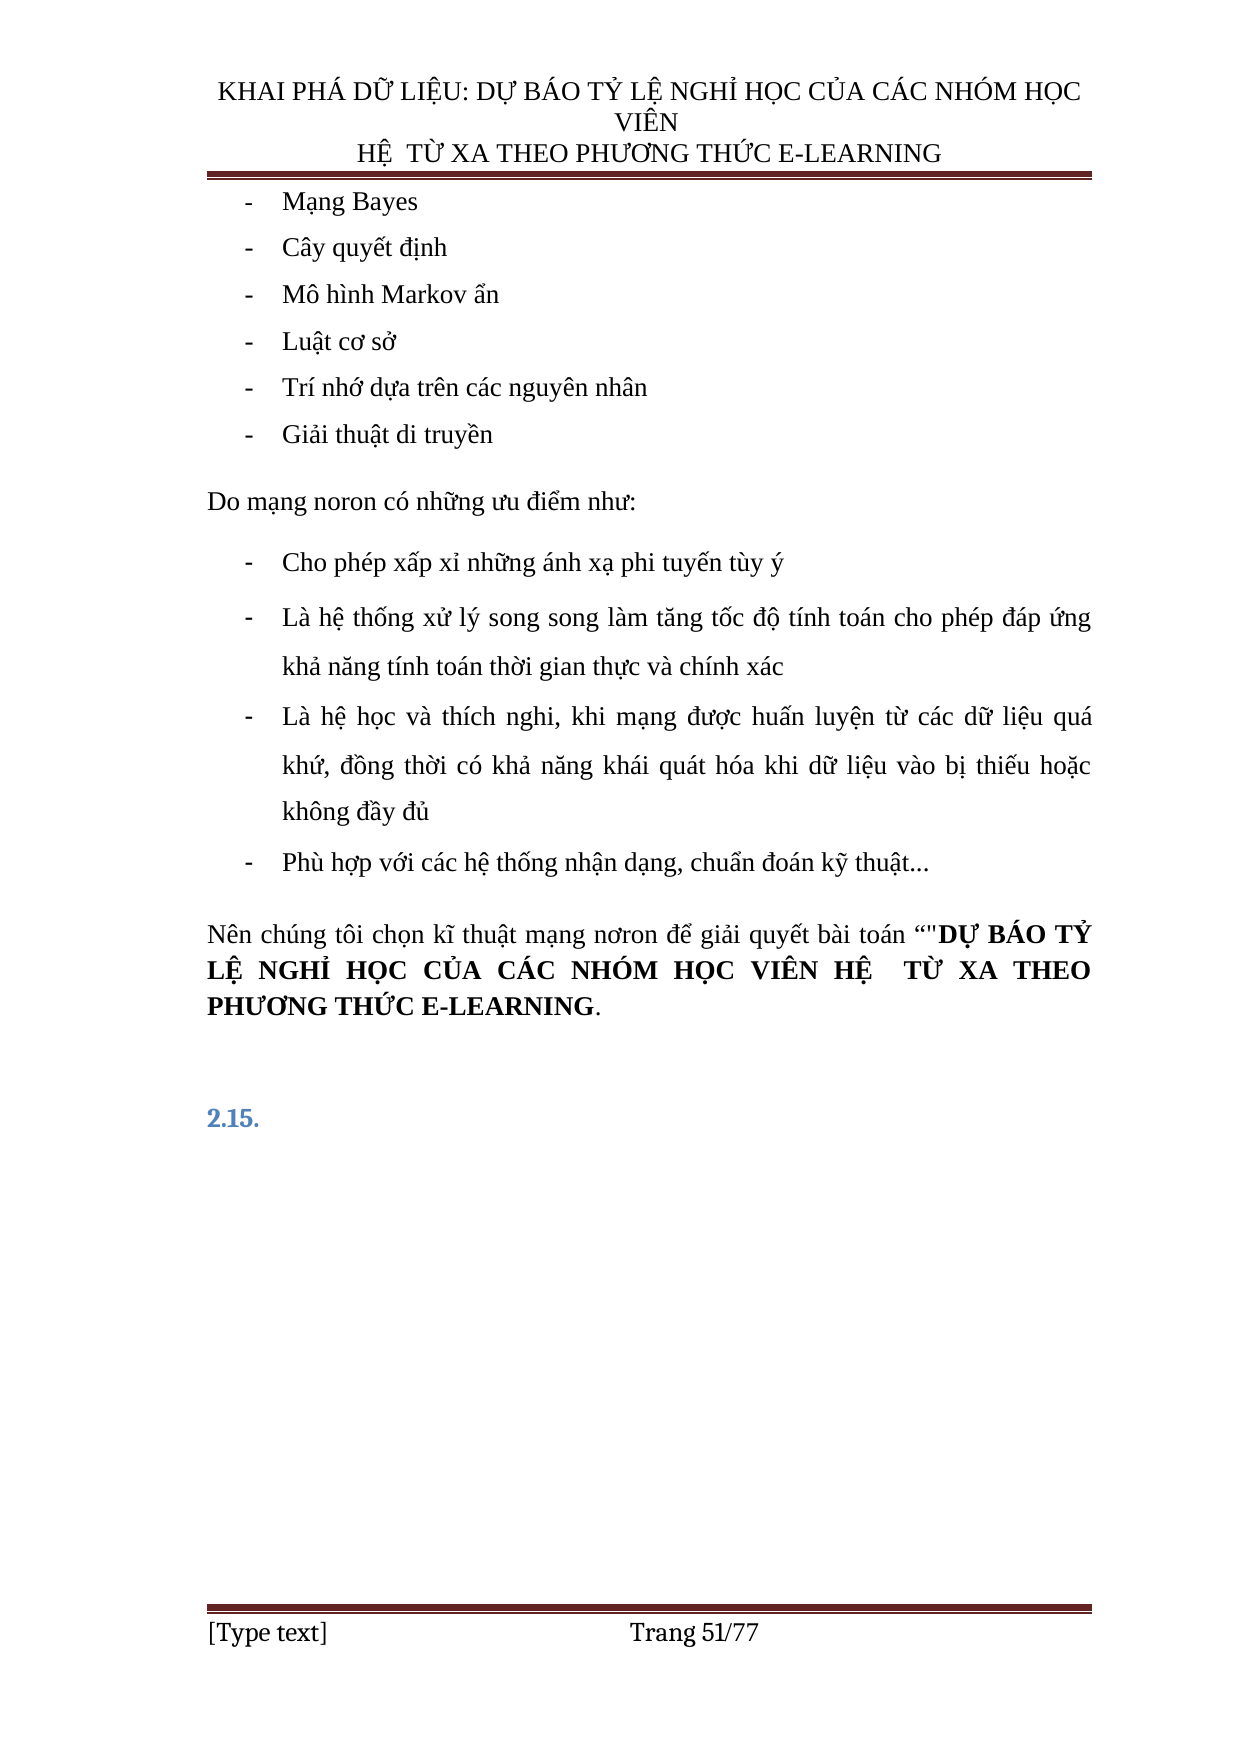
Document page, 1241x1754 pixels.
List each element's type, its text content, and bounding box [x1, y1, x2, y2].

list Mô hình Markov ẩn [244, 278, 1092, 309]
text Nên chúng tôi chọn kĩ thuật mạng nơron để giải quyết bài toán “"DỰ BÁO TỶ LỆ NGHỈ HỌC CỦA CÁC NHÓM HỌC VIÊN HỆ TỪ XA THEO PHƯƠNG THỨC E-LEARNING. [207, 918, 1092, 1021]
list Cho phép xấp xỉ những ánh xạ phi tuyến tùy ý [244, 542, 1092, 579]
list Là hệ thống xử lý song song làm tăng tốc độ tính toán cho phép đáp ứng khả năng tính toán thời gian thực và chính xác [244, 597, 1092, 681]
list Là hệ học và thích nghi, khi mạng được huấn luyện từ các dữ liệu quá khứ, đồng thời có khả năng khái quát hóa khi dữ liệu vào bị thiếu hoặc không đầy đủ [244, 696, 1092, 827]
text Do mạng noron có những ưu điểm như: [207, 486, 1092, 517]
list Mạng Bayes [244, 185, 1092, 216]
list Giải thuật di truyền [244, 418, 1092, 449]
list Trí nhớ dựa trên các nguyên nhân [244, 371, 1092, 402]
list Phù hợp với các hệ thống nhận dạng, chuẩn đoán kỹ thuật... [244, 842, 1092, 879]
list Cây quyết định [244, 231, 1092, 262]
list Luật cơ sở [244, 325, 1092, 356]
